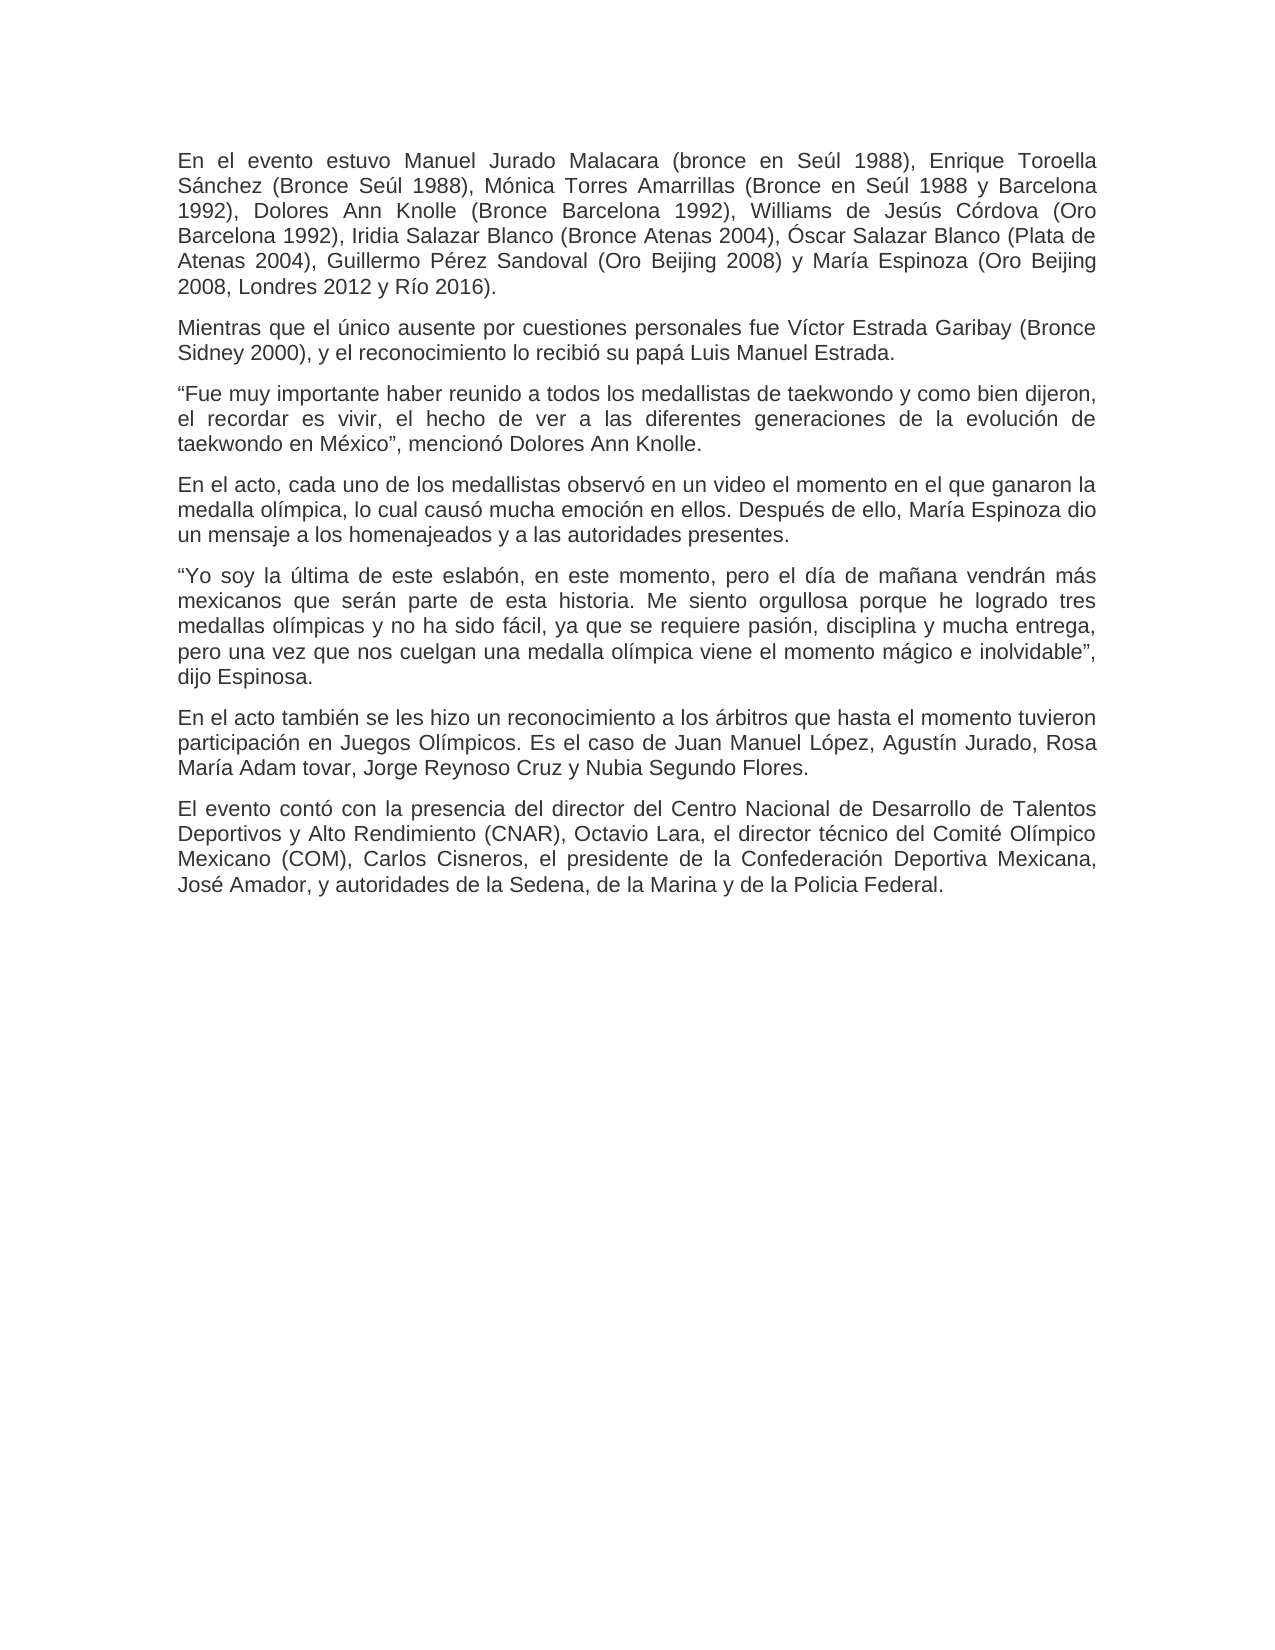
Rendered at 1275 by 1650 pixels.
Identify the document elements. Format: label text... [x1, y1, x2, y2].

text El evento contó con la presencia del director del Centro Nacional de Desarrollo de Talentos Deportivos y Alto Rendimiento (CNAR), Octavio Lara, el director técnico del Comité Olímpico Mexicano (COM), Carlos Cisneros, el presidente de la Confederación Deportiva Mexicana, José Amador, y autoridades de la Sedena, de la Marina y de la Policia Federal. [177, 796, 1098, 897]
text Mientras que el único ausente por cuestiones personales fue Víctor Estrada Garibay (Bronce Sidney 2000), y el reconocimiento lo recibió su papá Luis Manuel Estrada. [177, 314, 1098, 365]
text En el acto, cada uno de los medallistas observó en un video el momento en el que ganaron la medalla olímpica, lo cual causó mucha emoción en ellos. Después de ello, María Espinoza dio un mensaje a los homenajeados y a las autoridades presentes. [177, 472, 1098, 547]
text “Fue muy importante haber reunido a todos los medallistas de taekwondo y como bien dijeron, el recordar es vivir, el hecho de ver a las diferentes generaciones de la evolución de taekwondo en México”, mencionó Dolores Ann Knolle. [177, 381, 1098, 456]
text En el evento estuvo Manuel Jurado Malacara (bronce en Seúl 1988), Enrique Toroella Sánchez (Bronce Seúl 1988), Mónica Torres Amarrillas (Bronce en Seúl 1988 y Barcelona 1992), Dolores Ann Knolle (Bronce Barcelona 1992), Williams de Jesús Córdova (Oro Barcelona 1992), Iridia Salazar Blanco (Bronce Atenas 2004), Óscar Salazar Blanco (Plata de Atenas 2004), Guillermo Pérez Sandoval (Oro Beijing 2008) y María Espinoza (Oro Beijing 2008, Londres 2012 y Río 2016). [177, 148, 1098, 299]
text En el acto también se les hizo un reconocimiento a los árbitros que hasta el momento tuvieron participación en Juegos Olímpicos. Es el caso de Juan Manuel López, Agustín Jurado, Rosa María Adam tovar, Jorge Reynoso Cruz y Nubia Segundo Flores. [177, 705, 1098, 780]
text “Yo soy la última de este eslabón, en este momento, pero el día de mañana vendrán más mexicanos que serán parte de esta historia. Me siento orgullosa porque he logrado tres medallas olímpicas y no ha sido fácil, ya que se requiere pasión, disciplina y mucha entrega, pero una vez que nos cuelgan una medalla olímpica viene el momento mágico e inolvidable”, dijo Espinosa. [177, 563, 1098, 689]
